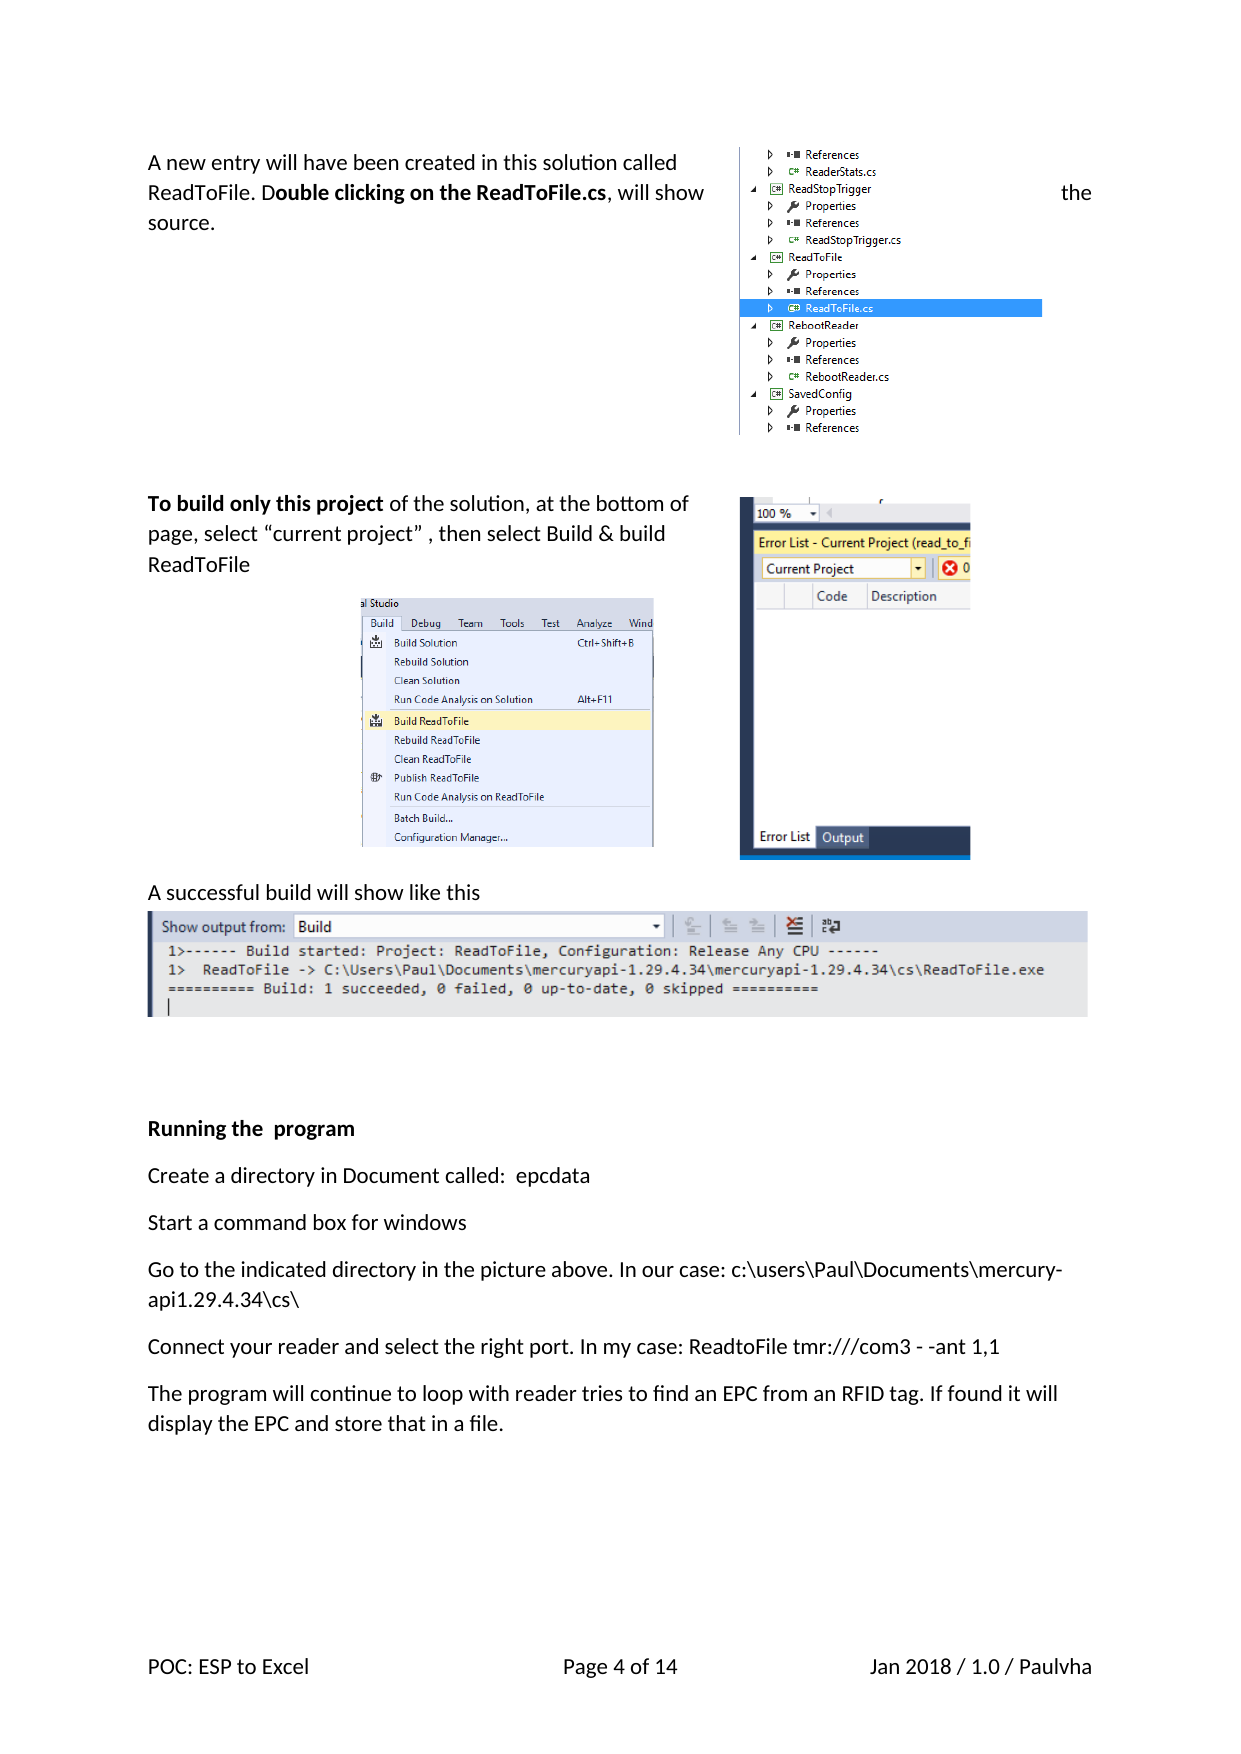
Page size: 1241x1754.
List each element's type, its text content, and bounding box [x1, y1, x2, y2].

text To build only this project of the solution, at the bottom of page, select “current project” , then select Build & build ReadToFile [148, 489, 1093, 578]
text A successful build will show like this [148, 878, 1093, 906]
text Running the program [148, 1114, 1093, 1142]
picture [739, 147, 1043, 435]
text A new entry will have been created in this solution called ReadToFile. Double clicking on the ReadToFile.cs, will show the source. [148, 148, 739, 236]
text Go to the indicated directory in the picture above. In our case: c:\users\Paul\Documents\mercury-api1.29.4.34\cs\ [148, 1255, 1093, 1313]
text Connect your reader and select the right port. In my case: ReadtoFile tmr:///com3 - -ant 1,1 [148, 1332, 1093, 1360]
picture [147, 911, 1088, 1017]
text Start a command box for windows [148, 1208, 1093, 1236]
picture [360, 598, 654, 846]
text The program will continue to loop with reader tries to find an EPC from an RFID tag. If found it will display the EPC and store that in a file. [148, 1379, 1093, 1437]
picture [739, 497, 971, 860]
text Create a directory in Document called: epcdata [148, 1161, 1093, 1189]
